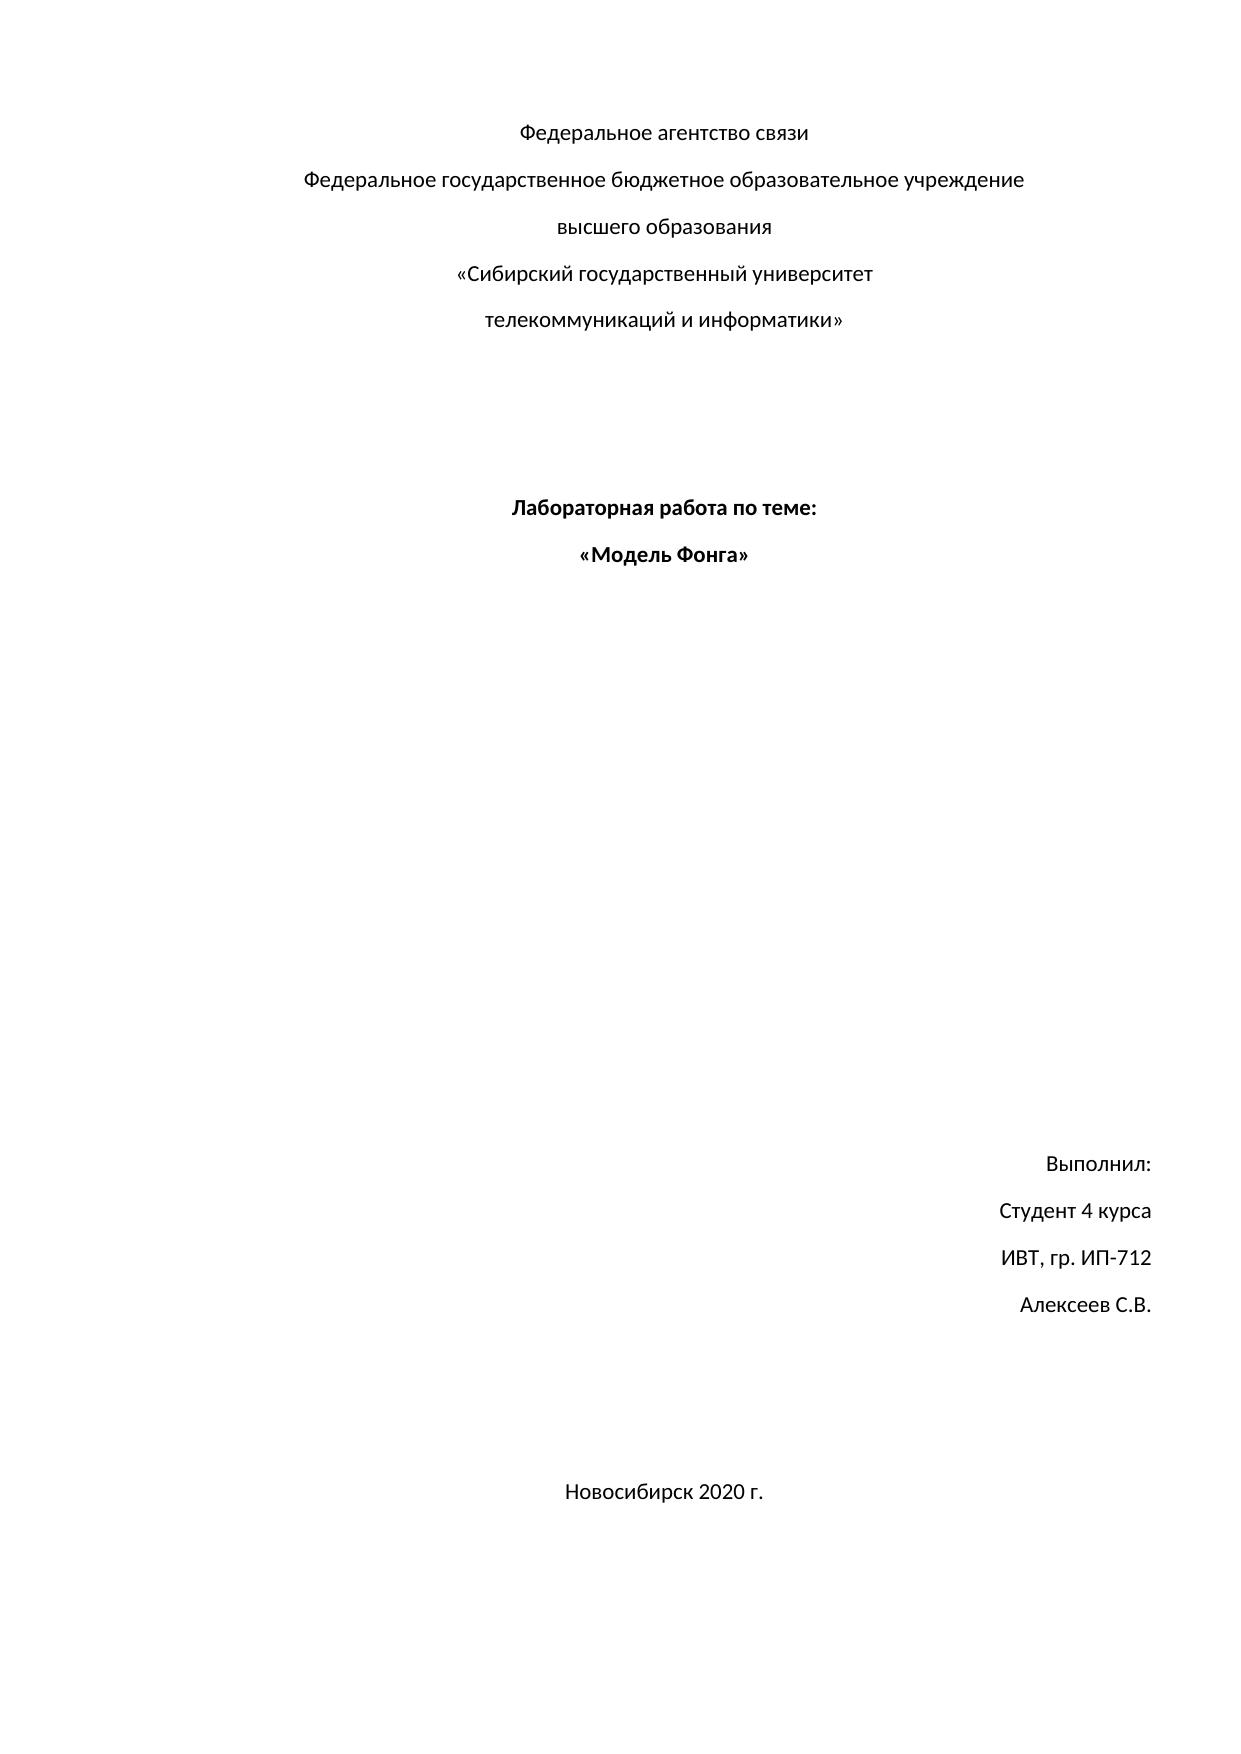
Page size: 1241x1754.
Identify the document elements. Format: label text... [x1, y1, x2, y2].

text ИВТ, гр. ИП-712 [177, 1243, 1152, 1271]
text Федеральное государственное бюджетное образовательное учреждение [177, 165, 1152, 193]
text Выполнил: [177, 1149, 1152, 1177]
text Федеральное агентство связи [177, 118, 1152, 146]
text Новосибирск 2020 г. [177, 1477, 1152, 1506]
text «Сибирский государственный университет [177, 259, 1152, 287]
text телекоммуникаций и информатики» [177, 306, 1152, 334]
text Студент 4 курса [177, 1196, 1152, 1224]
text Алексеев С.В. [177, 1290, 1152, 1318]
text Лабораторная работа по теме: [177, 493, 1152, 521]
text высшего образования [177, 212, 1152, 240]
text «Модель Фонга» [177, 540, 1152, 568]
